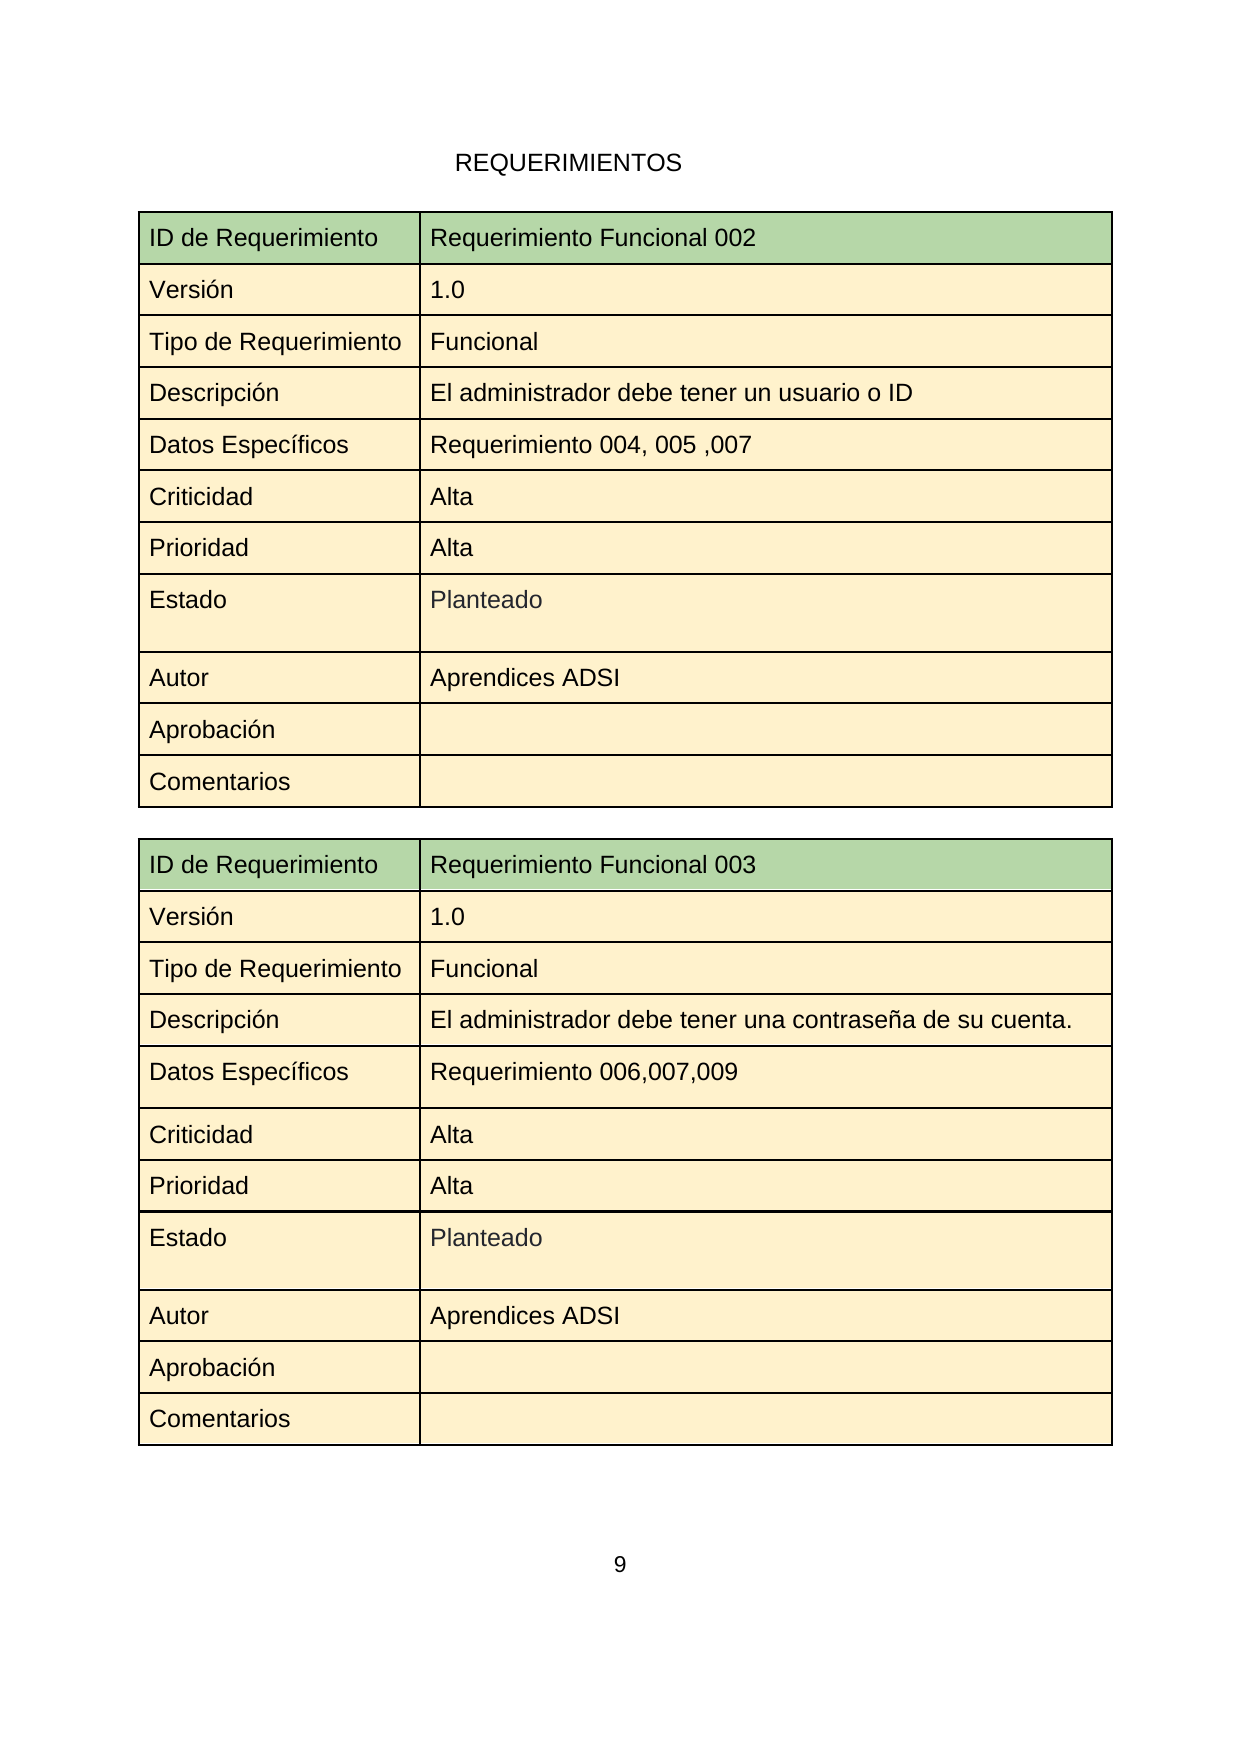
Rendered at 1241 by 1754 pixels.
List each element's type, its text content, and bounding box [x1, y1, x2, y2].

table_header ID de Requerimiento [140, 213, 419, 263]
table_cell Aprobación [140, 704, 419, 754]
table_cell Estado [140, 1213, 419, 1288]
table_cell Aprendices ADSI [421, 1291, 1111, 1340]
table_cell Versión [140, 265, 419, 314]
table_cell Versión [140, 892, 419, 941]
table_cell Aprendices ADSI [421, 653, 1111, 702]
table_cell Comentarios [140, 1394, 419, 1443]
table_cell [421, 1394, 1111, 1443]
table_cell Comentarios [140, 756, 419, 806]
table_cell Planteado [421, 1213, 1111, 1288]
table_cell [421, 756, 1111, 806]
table_cell Alta [421, 523, 1111, 573]
table_cell Prioridad [140, 1161, 419, 1210]
table_cell Tipo de Requerimiento [140, 943, 419, 993]
table_cell Autor [140, 1291, 419, 1340]
table_cell Alta [421, 471, 1111, 521]
table_cell Tipo de Requerimiento [140, 316, 419, 366]
table_header ID de Requerimiento [140, 840, 419, 889]
table_header Requerimiento Funcional 002 [421, 213, 1111, 263]
table_cell Descripción [140, 368, 419, 418]
table_cell El administrador debe tener una contraseña de su cuenta. [421, 995, 1111, 1044]
table_cell Funcional [421, 316, 1111, 366]
table_cell Alta [421, 1109, 1111, 1159]
table_cell Datos Específicos [140, 1047, 419, 1107]
table_cell 1.0 [421, 265, 1111, 314]
table_cell [421, 1342, 1111, 1392]
table_cell Criticidad [140, 1109, 419, 1159]
table_cell Funcional [421, 943, 1111, 993]
table_cell Autor [140, 653, 419, 702]
table_cell Estado [140, 575, 419, 651]
table_cell Alta [421, 1161, 1111, 1210]
table_cell 1.0 [421, 892, 1111, 941]
table_cell Aprobación [140, 1342, 419, 1392]
table_cell Criticidad [140, 471, 419, 521]
table_cell Prioridad [140, 523, 419, 573]
table_cell Requerimiento 006,007,009 [421, 1047, 1111, 1107]
table_cell Datos Específicos [140, 420, 419, 469]
table_cell Requerimiento 004, 005 ,007 [421, 420, 1111, 469]
table_cell Descripción [140, 995, 419, 1044]
table_cell El administrador debe tener un usuario o ID [421, 368, 1111, 418]
table_cell [421, 704, 1111, 754]
table_cell Planteado [421, 575, 1111, 651]
table_header Requerimiento Funcional 003 [421, 840, 1111, 889]
text REQUERIMIENTOS [177, 148, 1063, 176]
